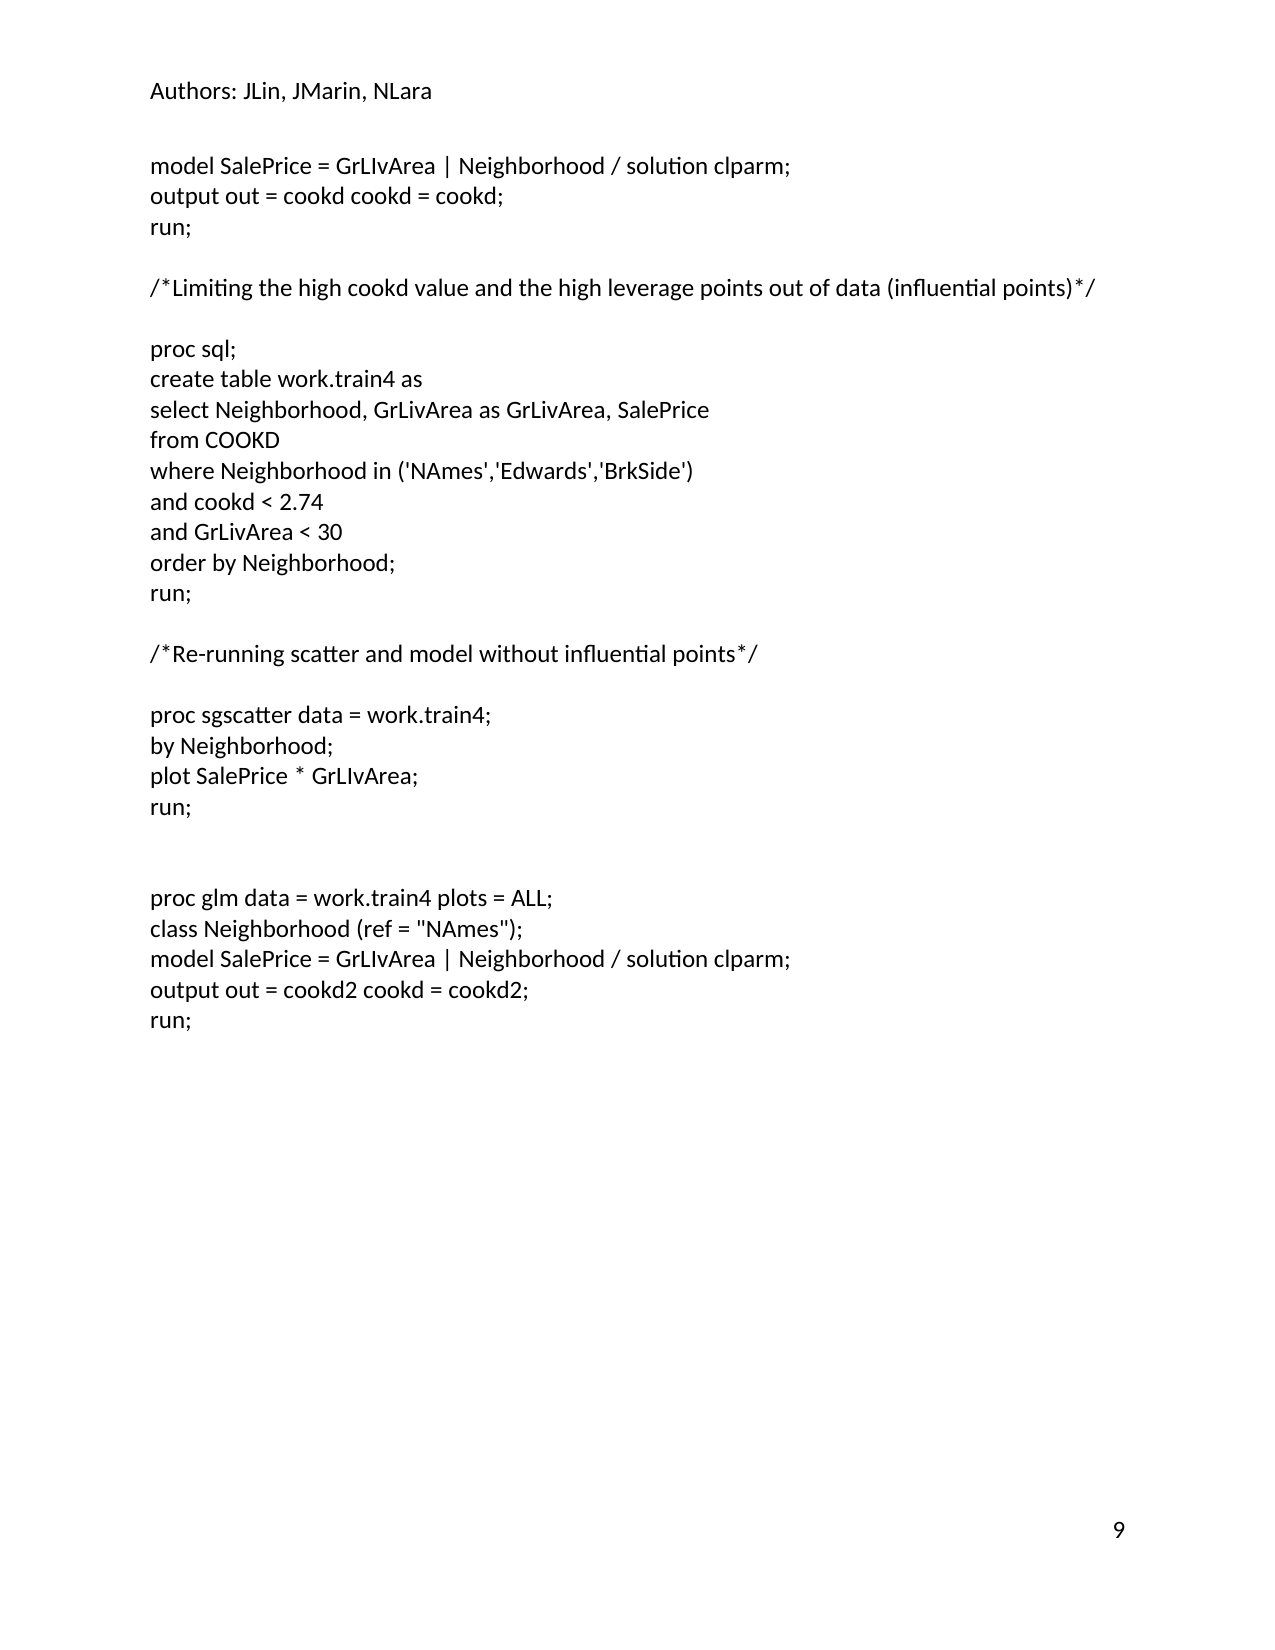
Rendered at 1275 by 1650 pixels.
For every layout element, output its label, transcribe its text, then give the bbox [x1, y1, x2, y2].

text from COOKD [150, 425, 1125, 455]
text create table work.train4 as [150, 364, 1125, 394]
text proc glm data = work.train4 plots = ALL; [150, 882, 1125, 913]
text model SalePrice = GrLIvArea | Neighborhood / solution clparm; [150, 943, 1125, 974]
text class Neighborhood (ref = "NAmes"); [150, 913, 1125, 943]
text run; [150, 791, 1125, 821]
text /*Limiting the high cookd value and the high leverage points out of data (influential points)*/ [150, 272, 1125, 303]
text proc sgscatter data = work.train4; [150, 699, 1125, 730]
text run; [150, 577, 1125, 608]
text and GrLivArea < 30 [150, 516, 1125, 547]
text proc sql; [150, 333, 1125, 364]
text plot SalePrice * GrLIvArea; [150, 760, 1125, 791]
text by Neighborhood; [150, 730, 1125, 760]
text and cookd < 2.74 [150, 486, 1125, 516]
text output out = cookd2 cookd = cookd2; [150, 974, 1125, 1004]
text run; [150, 211, 1125, 242]
text run; [150, 1004, 1125, 1035]
text where Neighborhood in ('NAmes','Edwards','BrkSide') [150, 455, 1125, 486]
text output out = cookd cookd = cookd; [150, 181, 1125, 211]
text /*Re-running scatter and model without influential points*/ [150, 638, 1125, 669]
text model SalePrice = GrLIvArea | Neighborhood / solution clparm; [150, 150, 1125, 181]
text select Neighborhood, GrLivArea as GrLivArea, SalePrice [150, 394, 1125, 425]
text order by Neighborhood; [150, 547, 1125, 577]
